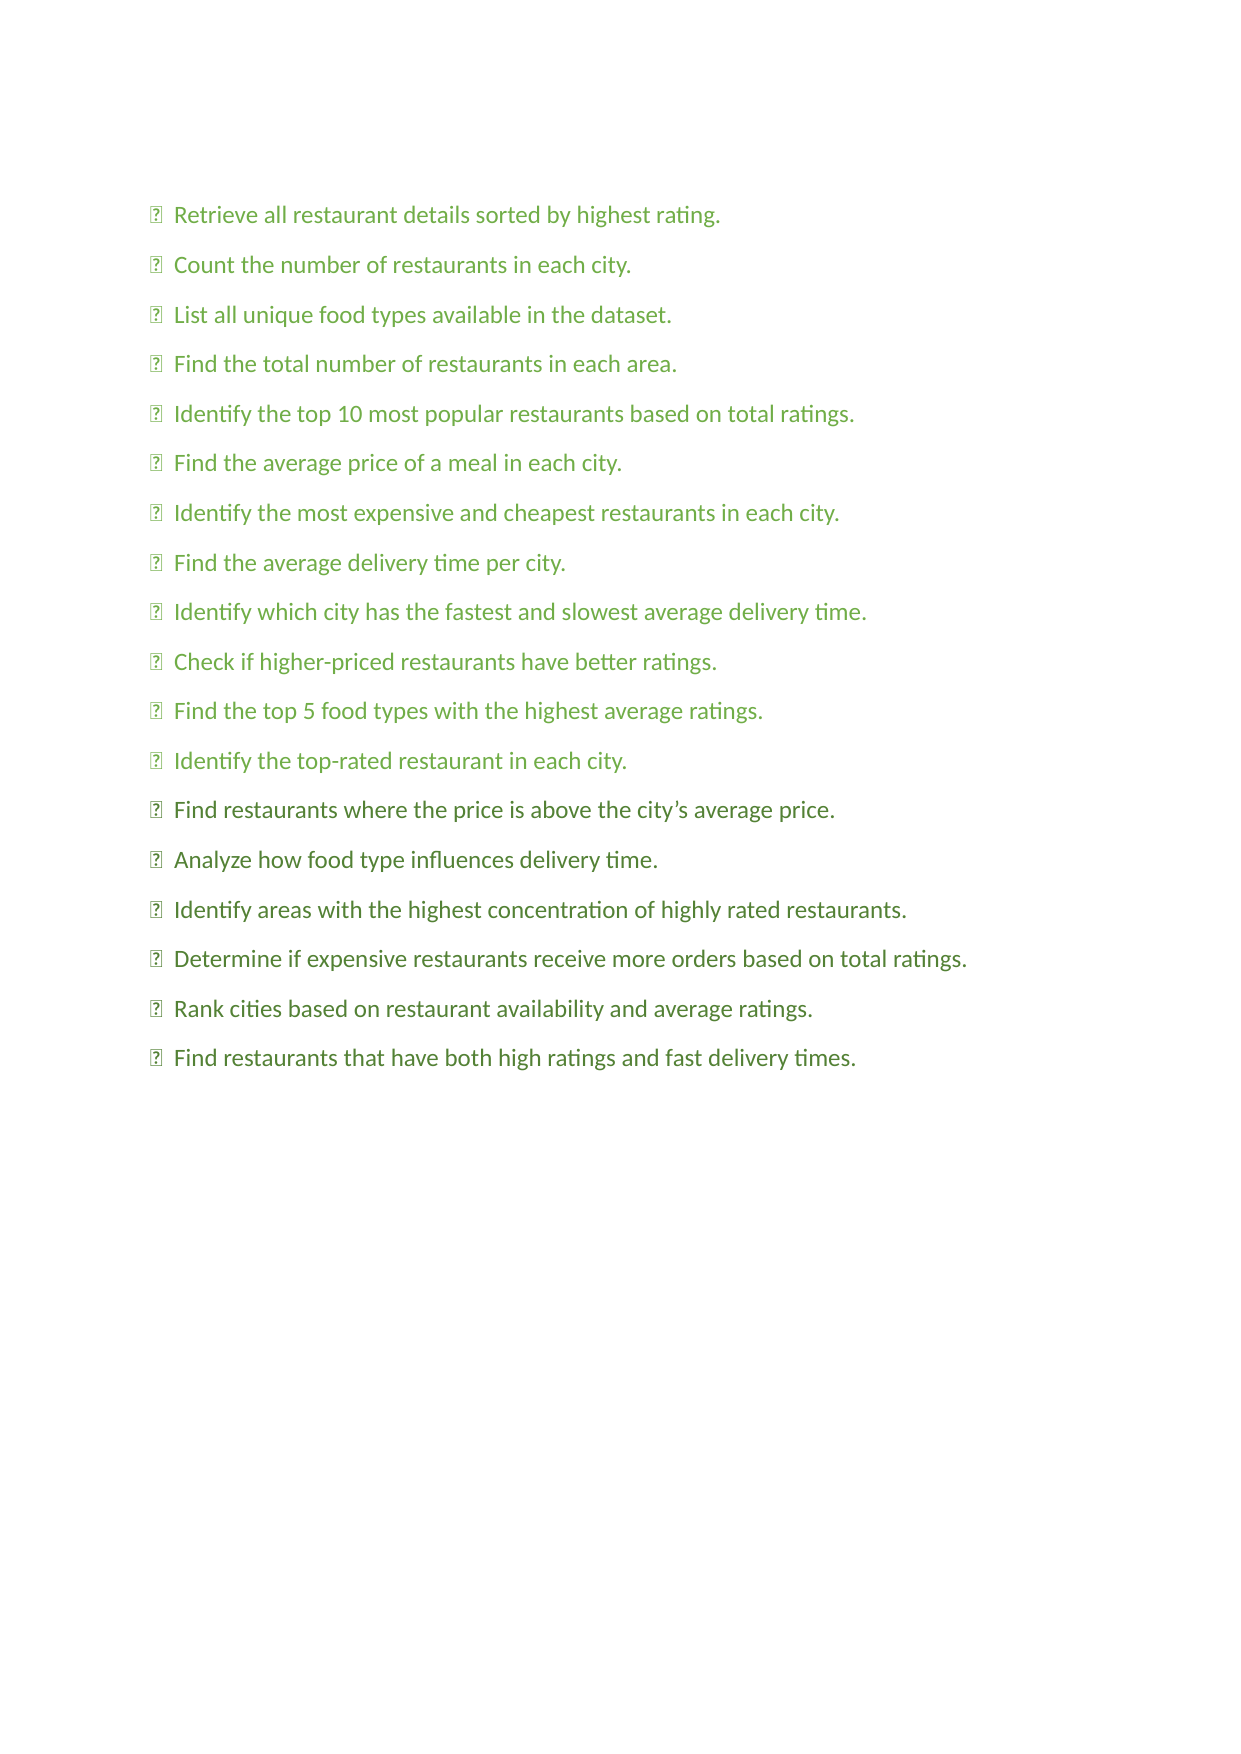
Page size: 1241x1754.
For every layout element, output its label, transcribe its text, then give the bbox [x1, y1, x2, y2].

text  Check if higher-priced restaurants have better ratings. [150, 646, 1090, 676]
text  Identify which city has the fastest and slowest average delivery time. [150, 596, 1090, 627]
text  Find restaurants that have both high ratings and fast delivery times. [150, 1042, 1090, 1073]
text  Identify the top 10 most popular restaurants based on total ratings. [150, 398, 1090, 428]
text  Analyze how food type influences delivery time. [150, 844, 1090, 875]
text  Identify areas with the highest concentration of highly rated restaurants. [150, 894, 1090, 924]
text  Find the average delivery time per city. [150, 547, 1090, 577]
text  Determine if expensive restaurants receive more orders based on total ratings. [150, 943, 1090, 974]
text  Find restaurants where the price is above the city’s average price. [150, 794, 1090, 825]
text  Identify the top-rated restaurant in each city. [150, 745, 1090, 776]
text  Rank cities based on restaurant availability and average ratings. [150, 993, 1090, 1023]
text  Count the number of restaurants in each city. [150, 249, 1090, 280]
text  List all unique food types available in the dataset. [150, 299, 1090, 329]
text  Retrieve all restaurant details sorted by highest rating. [150, 199, 1090, 230]
text  Find the total number of restaurants in each area. [150, 348, 1090, 379]
text  Identify the most expensive and cheapest restaurants in each city. [150, 497, 1090, 528]
text  Find the average price of a meal in each city. [150, 447, 1090, 478]
text  Find the top 5 food types with the highest average ratings. [150, 695, 1090, 726]
